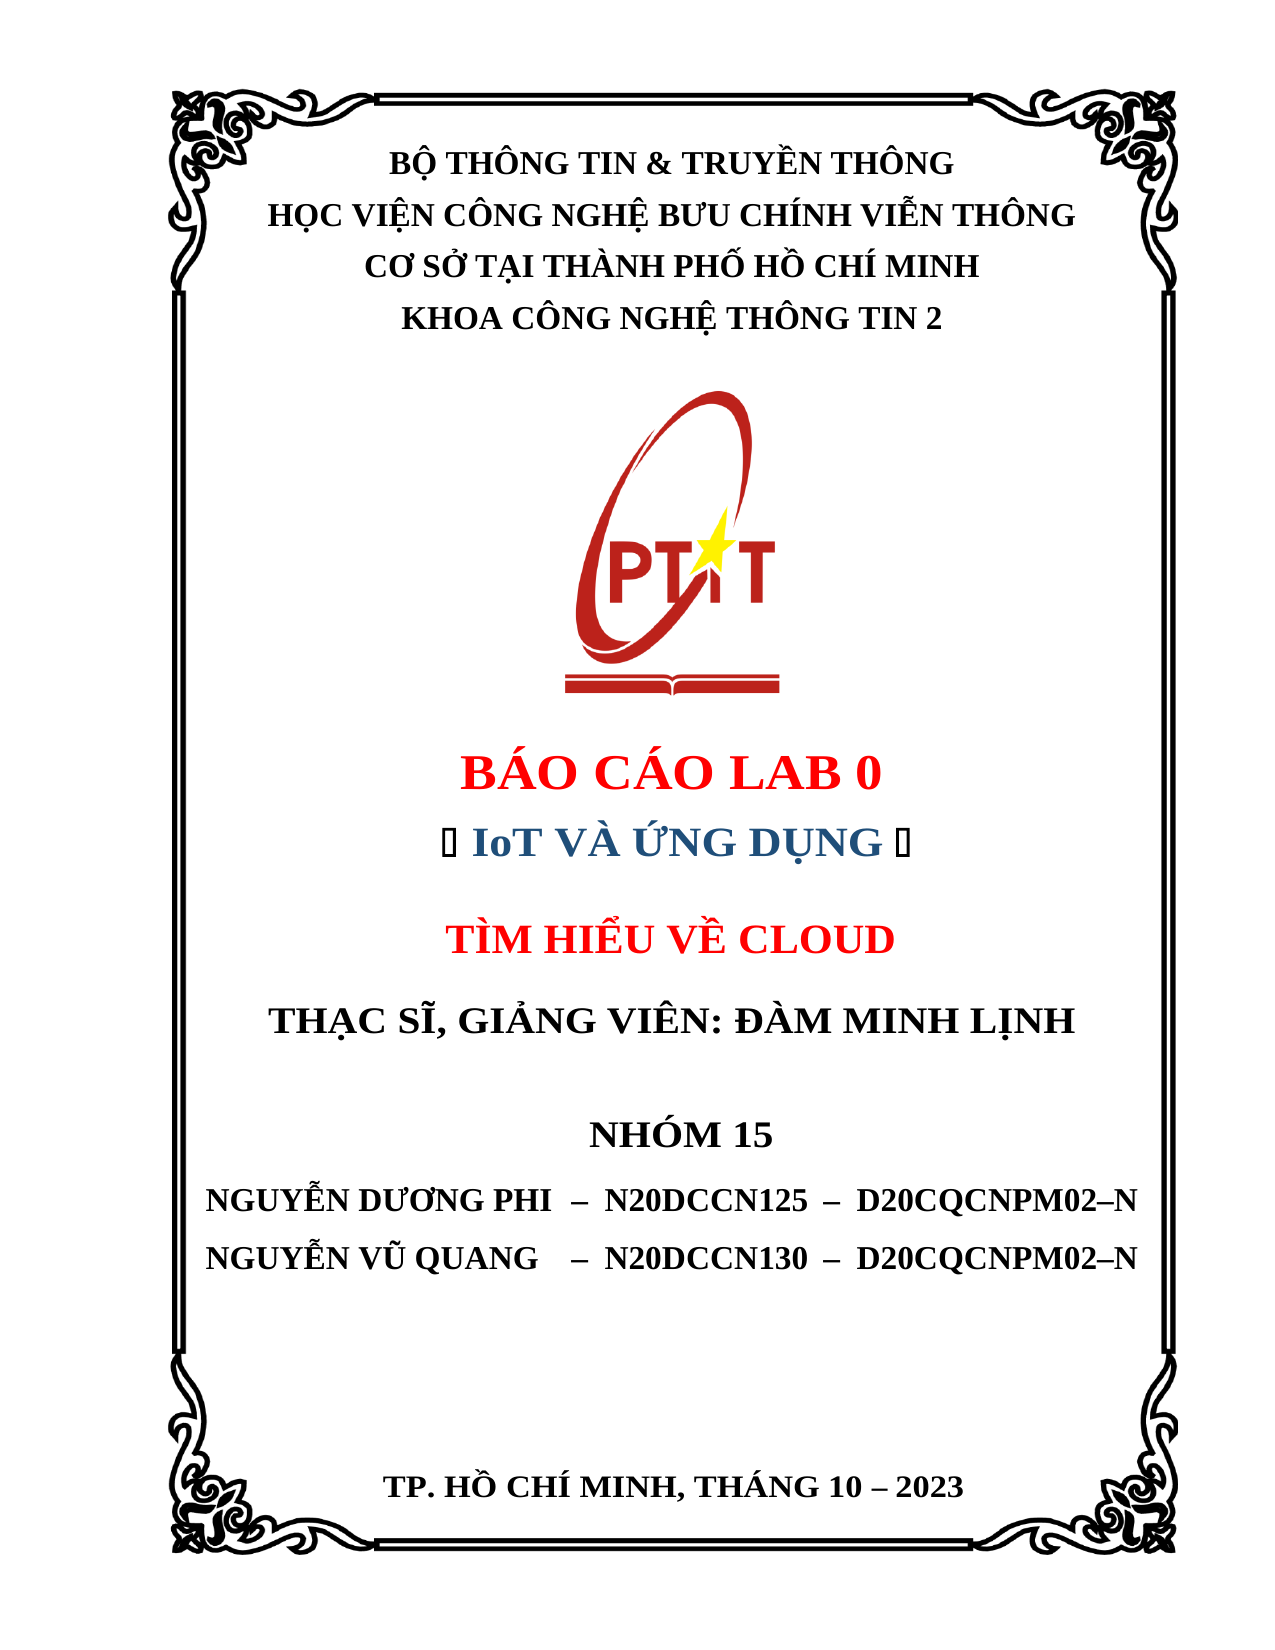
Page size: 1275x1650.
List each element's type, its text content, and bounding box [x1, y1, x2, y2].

text NHÓM 15 [177, 1112, 1157, 1155]
text IoT VÀ ỨNG DỤNG [177, 817, 1157, 865]
text BỘ THÔNG TIN & TRUYỀN THÔNG [177, 143, 1157, 181]
text TP. HỒ CHÍ MINH, THÁNG 10 – 2023 [177, 1468, 1169, 1504]
text TÌM HIỂU VỀ CLOUD [162, 914, 1179, 962]
text BÁO CÁO LAB 0 [177, 742, 1157, 800]
text NGUYỄN VŨ QUANG – N20DCCN130 – D20CQCNPM02–N [177, 1238, 1157, 1276]
text KHOA CÔNG NGHỆ THÔNG TIN 2 [177, 298, 1157, 336]
text HỌC VIỆN CÔNG NGHỆ BƯU CHÍNH VIỄN THÔNG [177, 195, 1157, 233]
picture [167, 88, 1178, 914]
picture [167, 962, 1178, 1555]
text NGUYỄN DƯƠNG PHI – N20DCCN125 – D20CQCNPM02–N [177, 1181, 1157, 1219]
text CƠ SỞ TẠI THÀNH PHỐ HỒ CHÍ MINH [177, 246, 1157, 285]
text THẠC SĨ, GIẢNG VIÊN: ĐÀM MINH LỊNH [177, 998, 1157, 1042]
